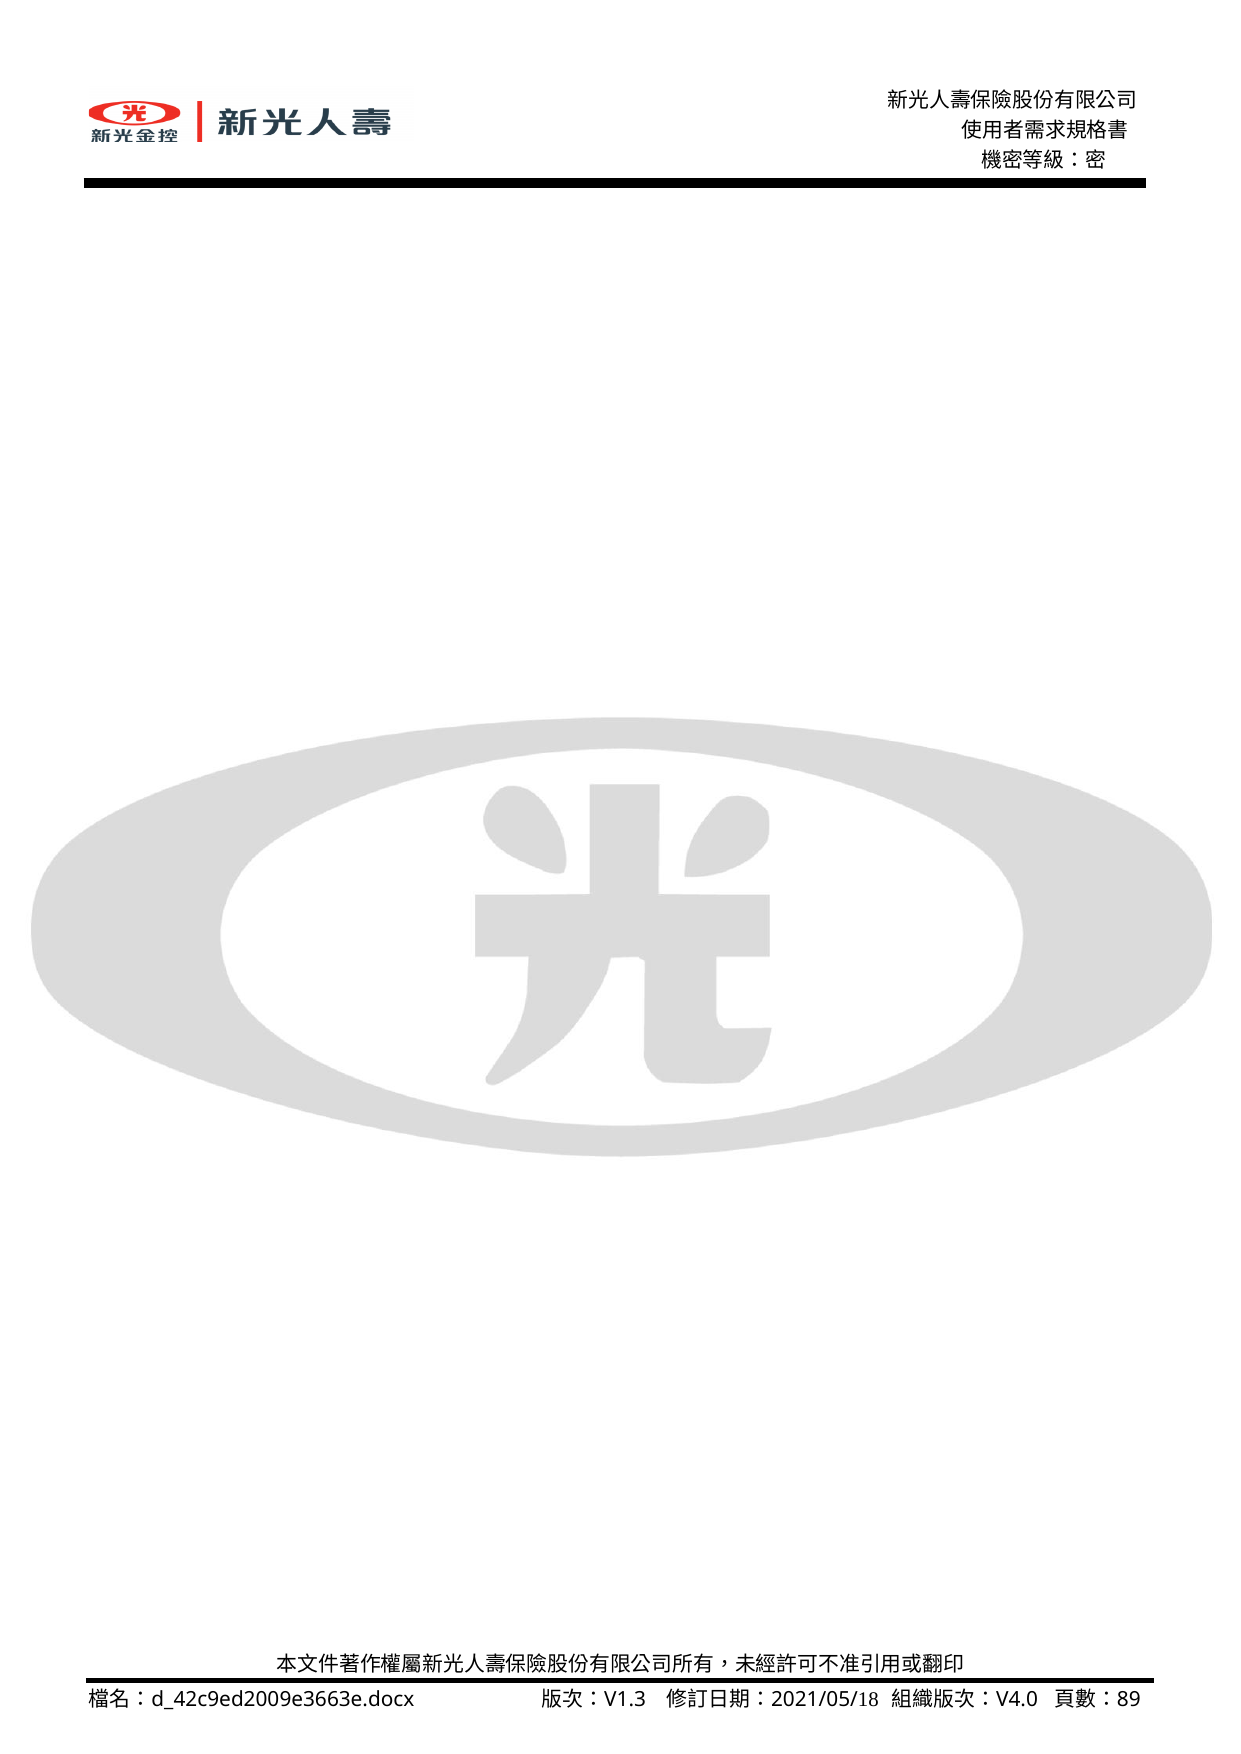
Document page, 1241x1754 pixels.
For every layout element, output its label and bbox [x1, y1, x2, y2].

picture [88, 86, 414, 142]
picture [25, 709, 1215, 1163]
